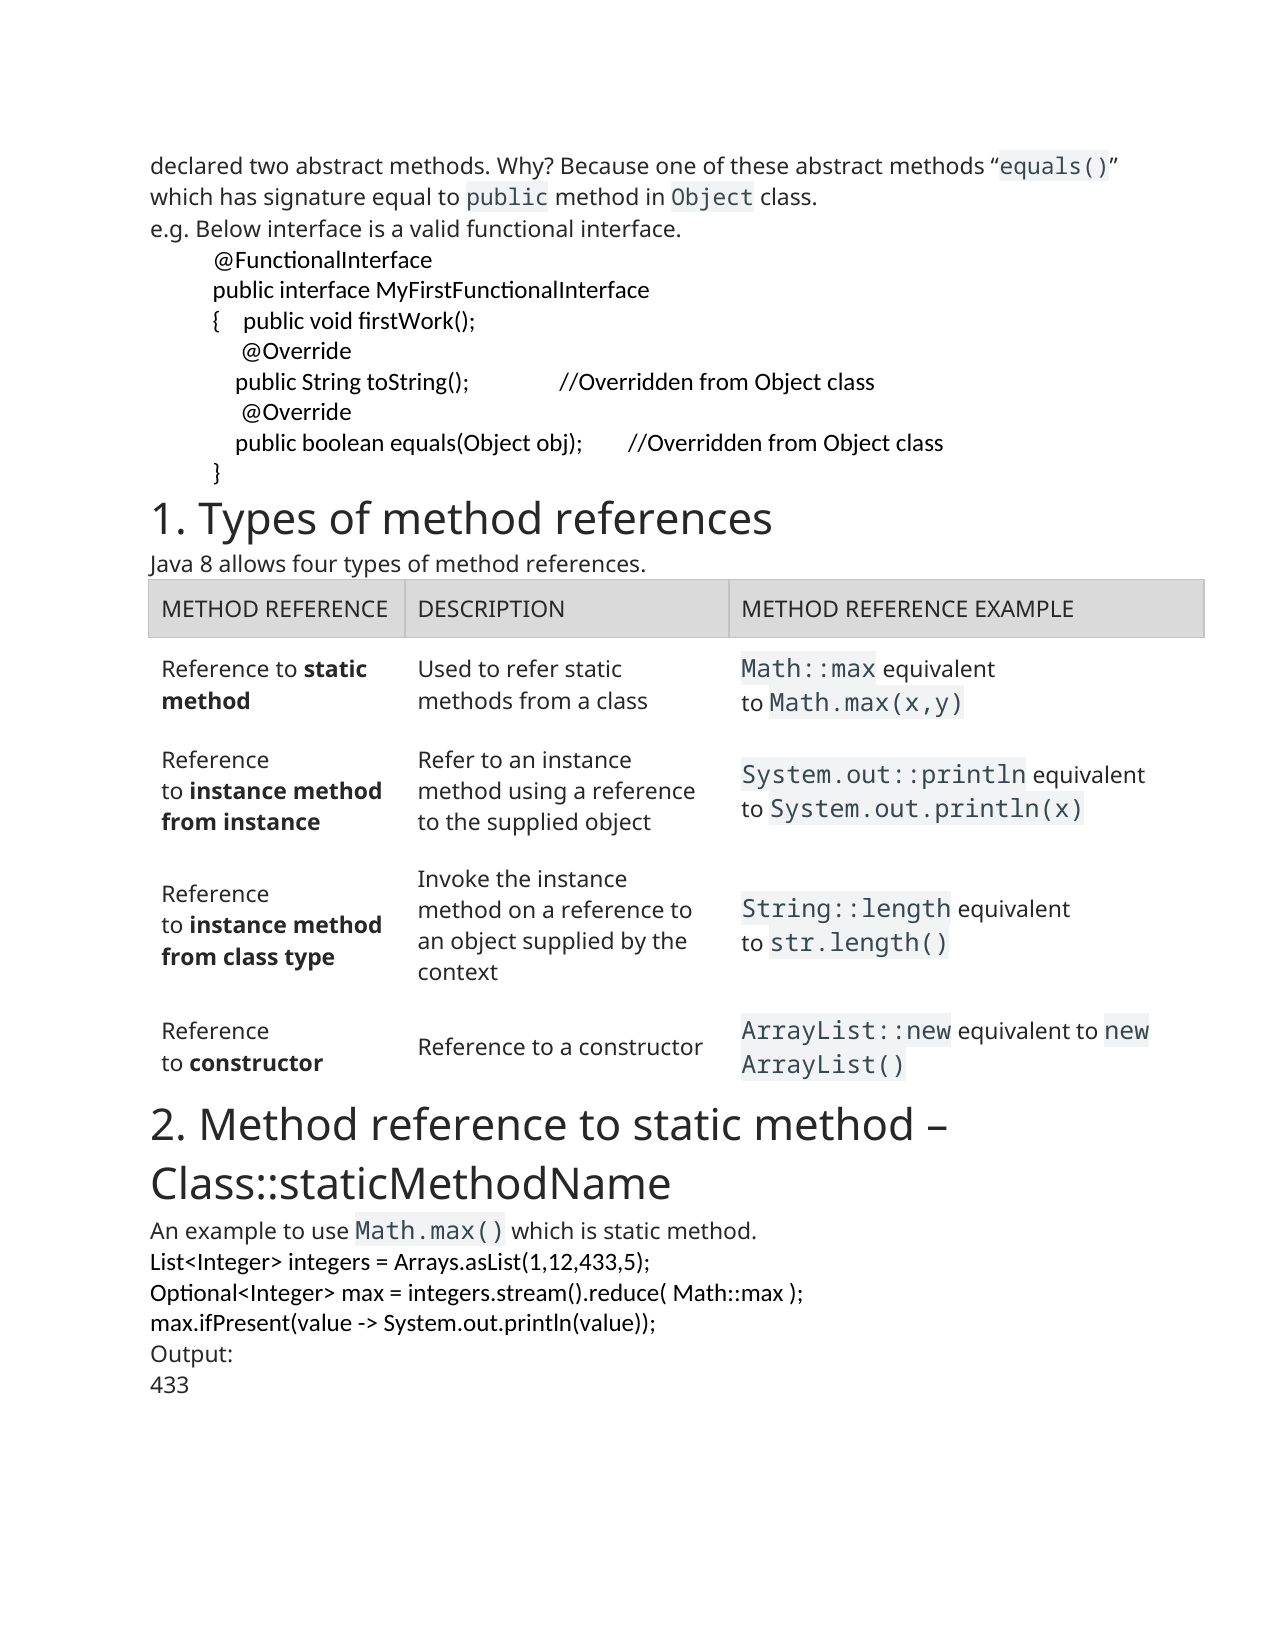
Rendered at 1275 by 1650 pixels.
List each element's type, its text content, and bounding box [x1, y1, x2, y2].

table_header METHOD REFERENCE [149, 580, 404, 637]
table_header @FunctionalInterface public interface MyFirstFunctionalInterface { public void firstWork(); @Override public String toString(); //Overridden from Object class @Override public boolean equals(Object obj); //Overridden from Object class } [213, 244, 1205, 488]
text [150, 150, 1125, 212]
table_header List<Integer> integers = Arrays.asList(1,12,433,5); Optional<Integer> max = integers.stream().reduce( Math::max ); max.ifPresent(value -> System.out.println(value)); [150, 1246, 1205, 1338]
text An example to use Math.max() which is static method. [505, 1212, 1125, 1246]
table_cell String::length equivalent to str.length() [729, 850, 1204, 1000]
table_cell Reference to a constructor [405, 1000, 729, 1093]
table_cell Math::max equivalent to Math.max(x,y) [729, 638, 1204, 731]
text 1. Types of method references [150, 488, 1125, 547]
text 2. Method reference to static method – Class::staticMethodName [150, 1093, 1125, 1212]
table_cell System.out::println equivalent to System.out.println(x) [729, 731, 1204, 850]
table_cell Reference to static method [149, 638, 405, 731]
table_cell Used to refer static methods from a class [405, 638, 729, 731]
text 433 [150, 1369, 1125, 1400]
table_header METHOD REFERENCE EXAMPLE [730, 580, 1203, 637]
table_cell Reference to instance method from instance [149, 731, 405, 850]
text Java 8 allows four types of method references. [150, 547, 1125, 579]
text An example to use Math.max() which is static method. [150, 1212, 355, 1246]
table_cell Reference to instance method from class type [149, 850, 405, 1000]
table_header DESCRIPTION [406, 580, 728, 637]
text Output: [150, 1338, 1125, 1369]
table_cell Refer to an instance method using a reference to the supplied object [405, 731, 729, 850]
table_cell Reference to constructor [149, 1000, 405, 1093]
table_cell Invoke the instance method on a reference to an object supplied by the context [405, 850, 729, 1000]
text e.g. Below interface is a valid functional interface. [150, 212, 1125, 244]
table_cell ArrayList::new equivalent to new ArrayList() [729, 1000, 1204, 1093]
